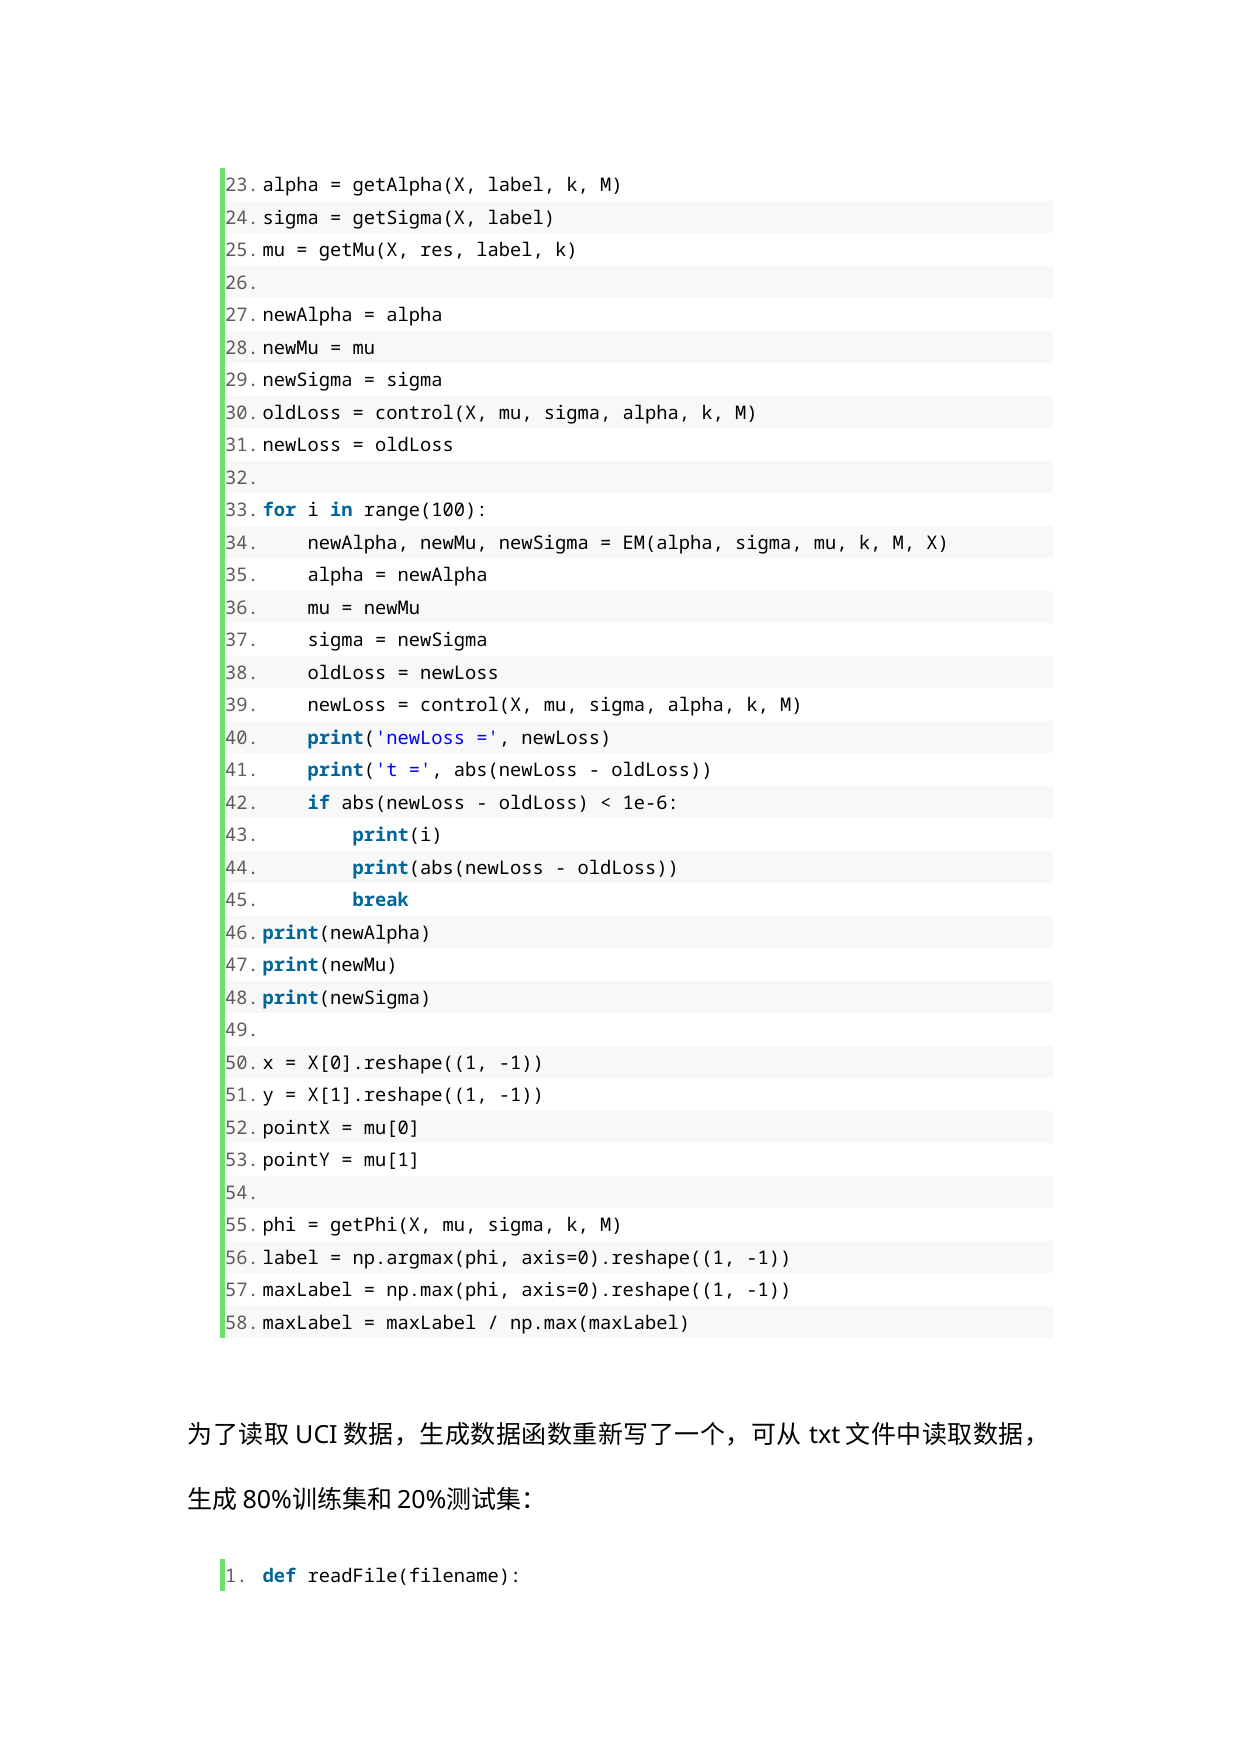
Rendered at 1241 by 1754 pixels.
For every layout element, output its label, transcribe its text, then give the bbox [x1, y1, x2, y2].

list for i in range(100): [225, 493, 1053, 526]
list newLoss = control(X, mu, sigma, alpha, k, M) [225, 688, 1053, 721]
list print(newMu) [225, 948, 1053, 981]
list maxLabel = maxLabel / np.max(maxLabel) [225, 1306, 1053, 1338]
list label = np.argmax(phi, axis=0).reshape((1, -1)) [225, 1241, 1053, 1273]
list newLoss = oldLoss [225, 428, 1053, 461]
list newMu = mu [225, 331, 1053, 363]
list print('newLoss =', newLoss) [225, 721, 1053, 753]
list maxLabel = np.max(phi, axis=0).reshape((1, -1)) [225, 1273, 1053, 1306]
list phi = getPhi(X, mu, sigma, k, M) [225, 1208, 1053, 1241]
list if abs(newLoss - oldLoss) < 1e-6: [225, 786, 1053, 818]
list oldLoss = newLoss [225, 656, 1053, 688]
list print(newSigma) [225, 981, 1053, 1013]
list alpha = getAlpha(X, label, k, M) [225, 168, 1053, 201]
list oldLoss = control(X, mu, sigma, alpha, k, M) [225, 396, 1053, 428]
list mu = newMu [225, 591, 1053, 623]
list sigma = newSigma [225, 623, 1053, 656]
list print(newAlpha) [225, 916, 1053, 948]
list newAlpha, newMu, newSigma = EM(alpha, sigma, mu, k, M, X) [225, 526, 1053, 558]
list alpha = newAlpha [225, 558, 1053, 591]
list y = X[1].reshape((1, -1)) [225, 1078, 1053, 1111]
text 为了读取UCI数据，生成数据函数重新写了一个，可从txt文件中读取数据，生成80%训练集和20%测试集： [187, 1400, 1050, 1530]
list x = X[0].reshape((1, -1)) [225, 1046, 1053, 1078]
list pointX = mu[0] [225, 1111, 1053, 1143]
list break [225, 883, 1053, 916]
list print('t =', abs(newLoss - oldLoss)) [225, 753, 1053, 786]
list newAlpha = alpha [225, 298, 1053, 331]
list print(abs(newLoss - oldLoss)) [225, 851, 1053, 883]
list sigma = getSigma(X, label) [225, 201, 1053, 233]
list mu = getMu(X, res, label, k) [225, 233, 1053, 266]
list print(i) [225, 818, 1053, 851]
list pointY = mu[1] [225, 1143, 1053, 1176]
list newSigma = sigma [225, 363, 1053, 396]
list def readFile(filename): [225, 1559, 1053, 1591]
